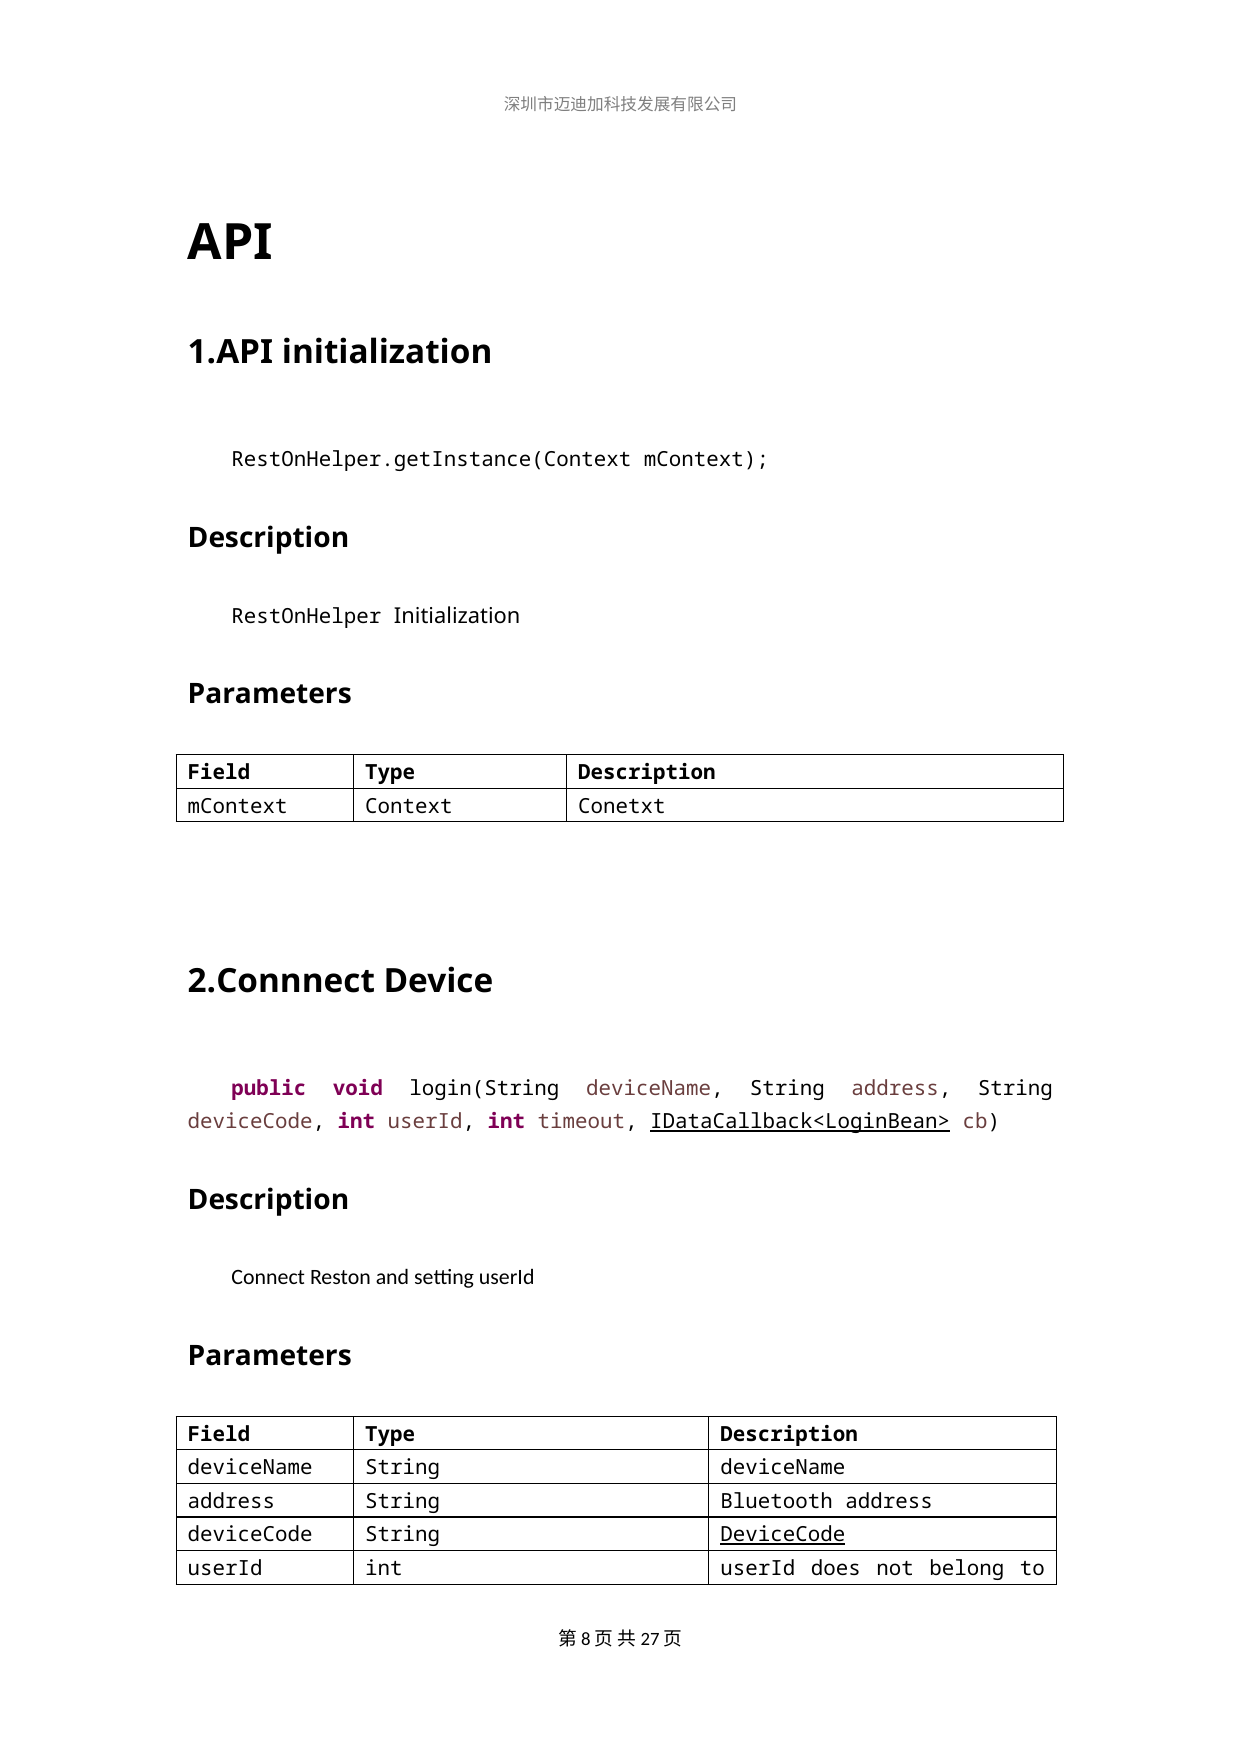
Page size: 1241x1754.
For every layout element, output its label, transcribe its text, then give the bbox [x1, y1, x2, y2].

table_cell deviceCode [177, 1518, 353, 1550]
table_cell deviceName [177, 1450, 353, 1483]
table_cell String [354, 1484, 708, 1516]
table_header Type [354, 755, 566, 788]
subtitle API [187, 191, 1053, 289]
subtitle Description [187, 1166, 1053, 1231]
table_cell Bluetooth address [709, 1484, 1056, 1516]
subtitle Connnect Device [187, 947, 1053, 1012]
table_header Field [177, 755, 353, 788]
table_cell Conetxt [567, 789, 1063, 821]
table_header Type [354, 1417, 708, 1449]
table_cell mContext [177, 789, 353, 821]
subtitle Parameters [187, 660, 1053, 725]
table_header Description [567, 755, 1063, 788]
table_cell deviceName [709, 1450, 1056, 1483]
table_cell String [354, 1450, 708, 1483]
subtitle Parameters [187, 1322, 1053, 1387]
subtitle 1.API initialization [187, 318, 1053, 383]
table_cell String [354, 1518, 708, 1550]
table_cell DeviceCode [709, 1518, 1056, 1550]
table_cell address [177, 1484, 353, 1516]
table_cell Context [354, 789, 566, 821]
subtitle Description [187, 504, 1053, 569]
table_header Field [177, 1417, 353, 1449]
text RestOnHelper Initialization [187, 598, 1053, 631]
text Connect Reston and setting userId [187, 1260, 1053, 1292]
table_header Description [709, 1417, 1056, 1449]
table_cell int [354, 1551, 708, 1583]
table_cell userId [177, 1551, 353, 1583]
text public void login(String deviceName, String address, String deviceCode, int userId, int timeout, IDataCallback<LoginBean> cb) [187, 1072, 1053, 1137]
text RestOnHelper.getInstance(Context mContext); [187, 442, 1053, 475]
